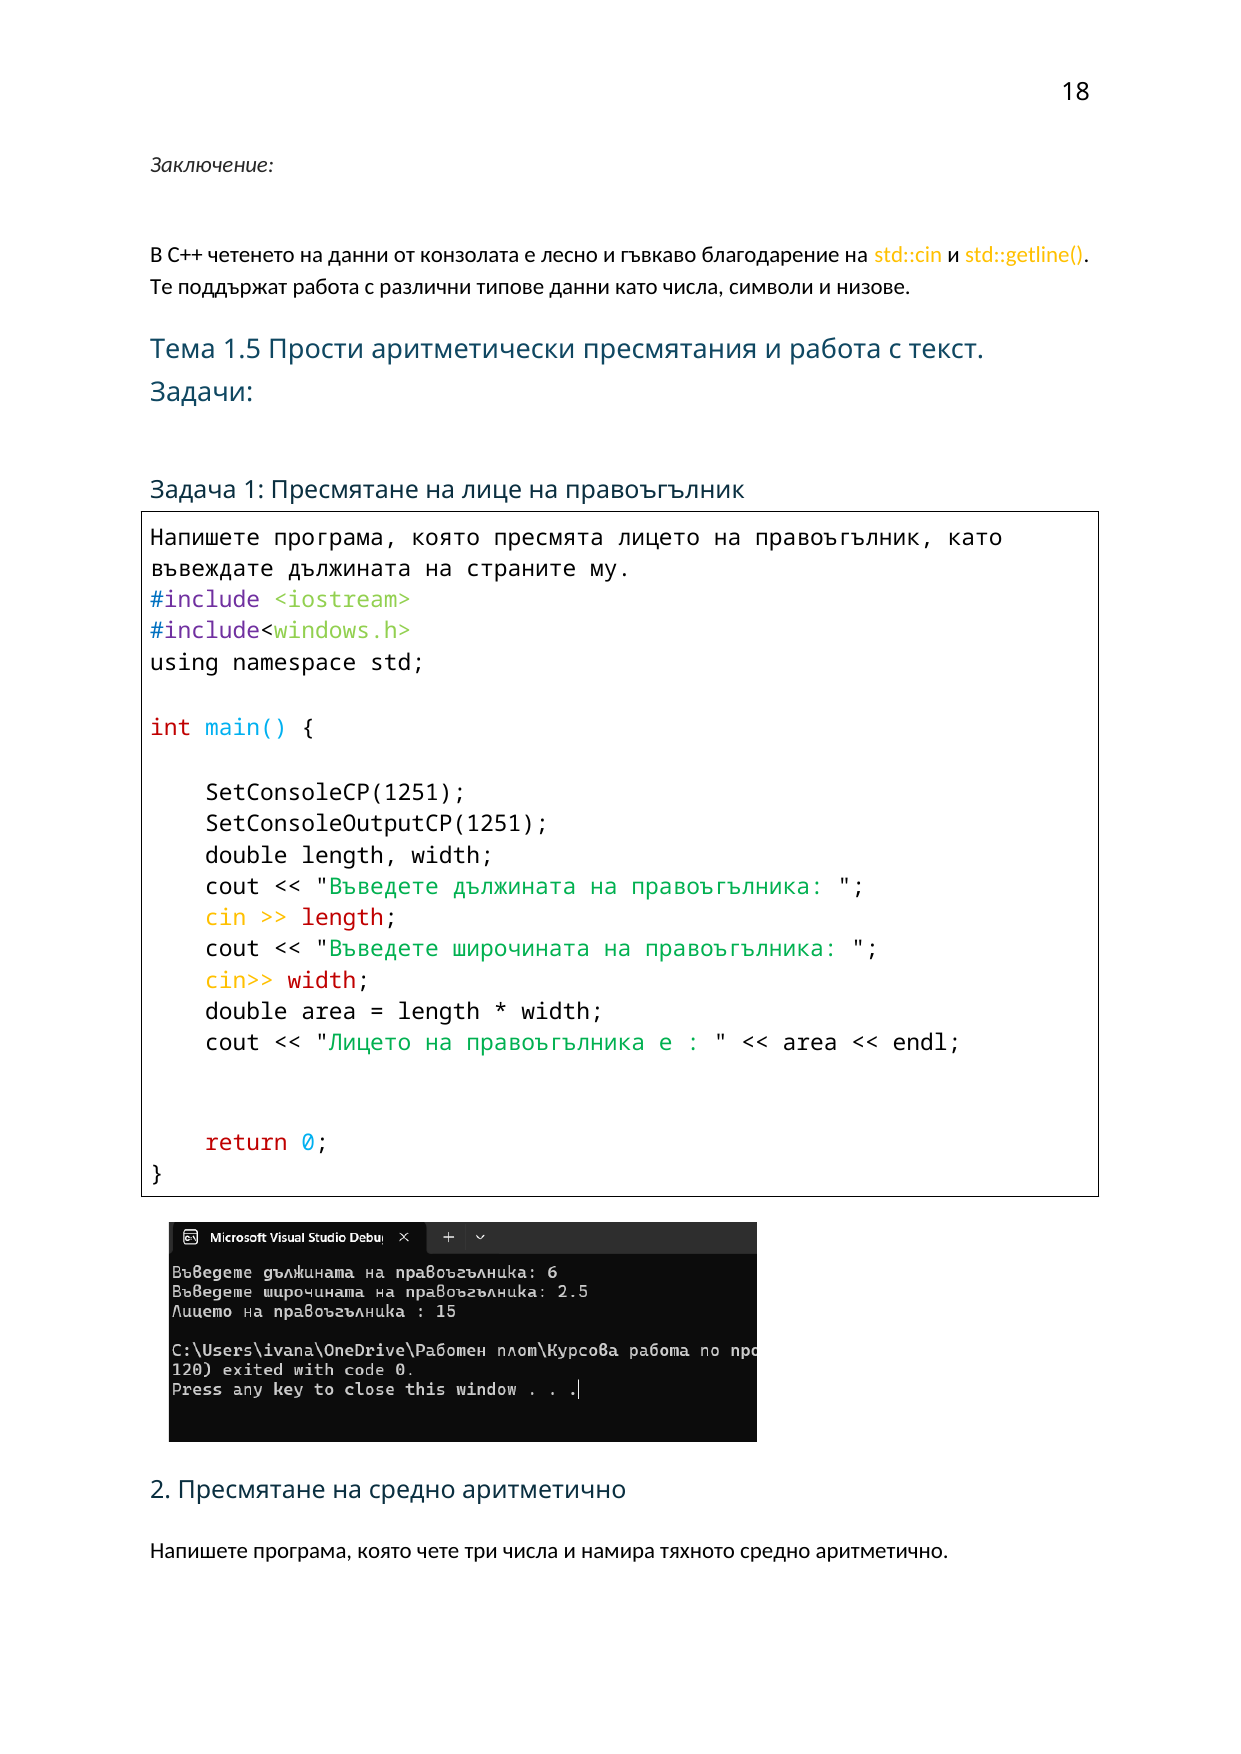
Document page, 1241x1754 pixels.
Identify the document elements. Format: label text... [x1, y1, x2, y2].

subtitle Заключение: [150, 150, 1090, 178]
text double length, width; [150, 838, 1090, 870]
text SetConsoleCP(1251); [150, 776, 1090, 807]
subtitle 2. Пресмятане на средно аритметично [150, 1472, 1090, 1506]
text return 0; [150, 1125, 1090, 1147]
text using namespace std; [150, 645, 1090, 677]
text Напишете програма, която чете три числа и намира тяхното средно аритметично. [150, 1536, 1090, 1564]
text #include <iostream> [150, 583, 1090, 614]
text double area = length * width; [150, 995, 1090, 1026]
text #include<windows.h> [150, 614, 1090, 645]
subtitle Задача 1: Пресмятане на лице на правоъгълник [150, 472, 1090, 506]
text SetConsoleOutputCP(1251); [150, 807, 1090, 838]
text cout << "Лицето на правоъгълника e : " << area << endl; [150, 1026, 1090, 1057]
text cout << "Въведете широчината на правоъгълника: "; [150, 932, 1090, 963]
text cin >> length; [150, 901, 1090, 932]
text Напишете програма, която пресмята лицето на правоъгълник, като въвеждате дължината на страните му. [142, 512, 1098, 583]
text В C++ четенето на данни от конзолата е лесно и гъвкаво благодарение на std::cin и std::getline(). Те поддържат работа с различни типове данни като числа, символи и низове. [150, 240, 1090, 301]
text cin>> width; [150, 963, 1090, 995]
text } [142, 1147, 1098, 1196]
text cout << "Въведете дължината на правоъгълника: "; [150, 870, 1090, 901]
subtitle Тема 1.5 Прости аритметически пресмятания и работа с текст. Задачи: [150, 330, 1090, 409]
text int main() { [150, 711, 1090, 742]
